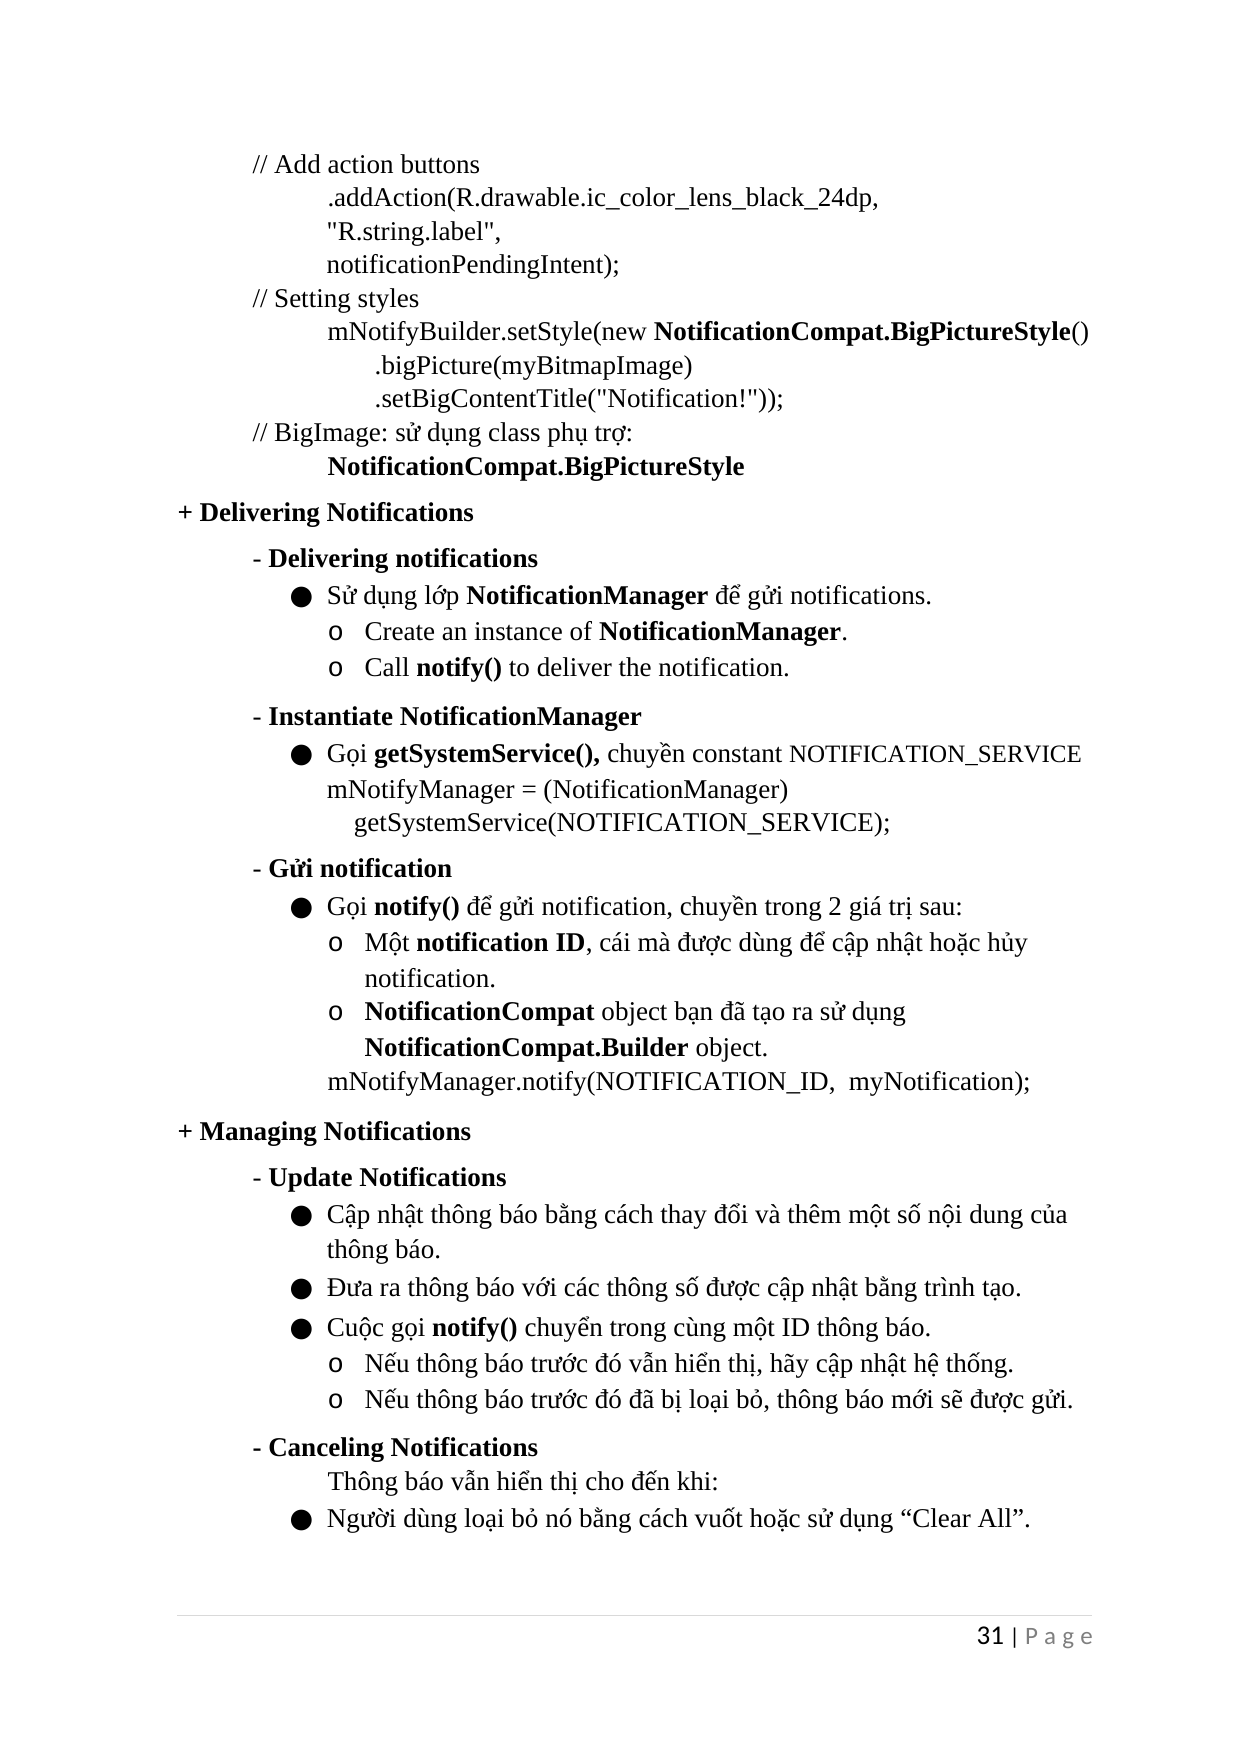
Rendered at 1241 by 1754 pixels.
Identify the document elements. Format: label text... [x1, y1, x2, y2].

text // BigImage: sử dụng class phụ trợ: [177, 416, 1092, 447]
text - Gửi notification [177, 852, 1092, 884]
list Call notify() to deliver the notification. [327, 651, 1092, 684]
subtitle + Delivering Notifications [177, 496, 1092, 527]
text mNotifyManager.notify(NOTIFICATION_ID, myNotification); [327, 1064, 1092, 1096]
list Cập nhật thông báo bằng cách thay đổi và thêm một số nội dung của thông báo. [289, 1194, 1092, 1265]
text .setBigContentTitle("Notification!")); [327, 382, 1092, 414]
text getSystemService(NOTIFICATION_SERVICE); [327, 806, 1092, 838]
text - Canceling Notifications [177, 1431, 1092, 1462]
text .addAction(R.drawable.ic_color_lens_black_24dp, "R.string.label", notificationPendingIntent); [252, 181, 1092, 279]
list Nếu thông báo trước đó đã bị loại bỏ, thông báo mới sẽ được gửi. [327, 1383, 1092, 1416]
list NotificationCompat object bạn đã tạo ra sử dụng NotificationCompat.Builder object. [327, 995, 1092, 1062]
text - Delivering notifications [177, 542, 1092, 573]
text // Setting styles [177, 282, 1092, 313]
subtitle + Managing Notifications [177, 1115, 1092, 1146]
text NotificationCompat.BigPictureStyle [177, 449, 1092, 481]
text // Add action buttons [177, 148, 1092, 179]
text mNotifyBuilder.setStyle(new NotificationCompat.BigPictureStyle() [327, 315, 1092, 347]
list Một notification ID, cái mà được dùng để cập nhật hoặc hủy notification. [327, 926, 1092, 993]
list Nếu thông báo trước đó vẫn hiển thị, hãy cập nhật hệ thống. [327, 1347, 1092, 1380]
text - Update Notifications [177, 1161, 1092, 1192]
text - Instantiate NotificationManager [177, 699, 1092, 731]
list Đưa ra thông báo với các thông số được cập nhật bằng trình tạo. [289, 1267, 1092, 1304]
list Create an instance of NotificationManager. [327, 615, 1092, 648]
list Cuộc gọi notify() chuyển trong cùng một ID thông báo. [289, 1307, 1092, 1344]
list Người dùng loại bỏ nó bằng cách vuốt hoặc sử dụng “Clear All”. [289, 1498, 1092, 1535]
text Thông báo vẫn hiển thị cho đến khi: [252, 1465, 1092, 1496]
list Sử dụng lớp NotificationManager để gửi notifications. [289, 575, 1092, 612]
list Gọi getSystemService(), chuyền constant NOTIFICATION_SERVICE [289, 733, 1092, 770]
text .bigPicture(myBitmapImage) [327, 349, 1092, 380]
list Gọi notify() để gửi notification, chuyền trong 2 giá trị sau: [289, 886, 1092, 923]
text mNotifyManager = (NotificationManager) [327, 773, 1092, 804]
